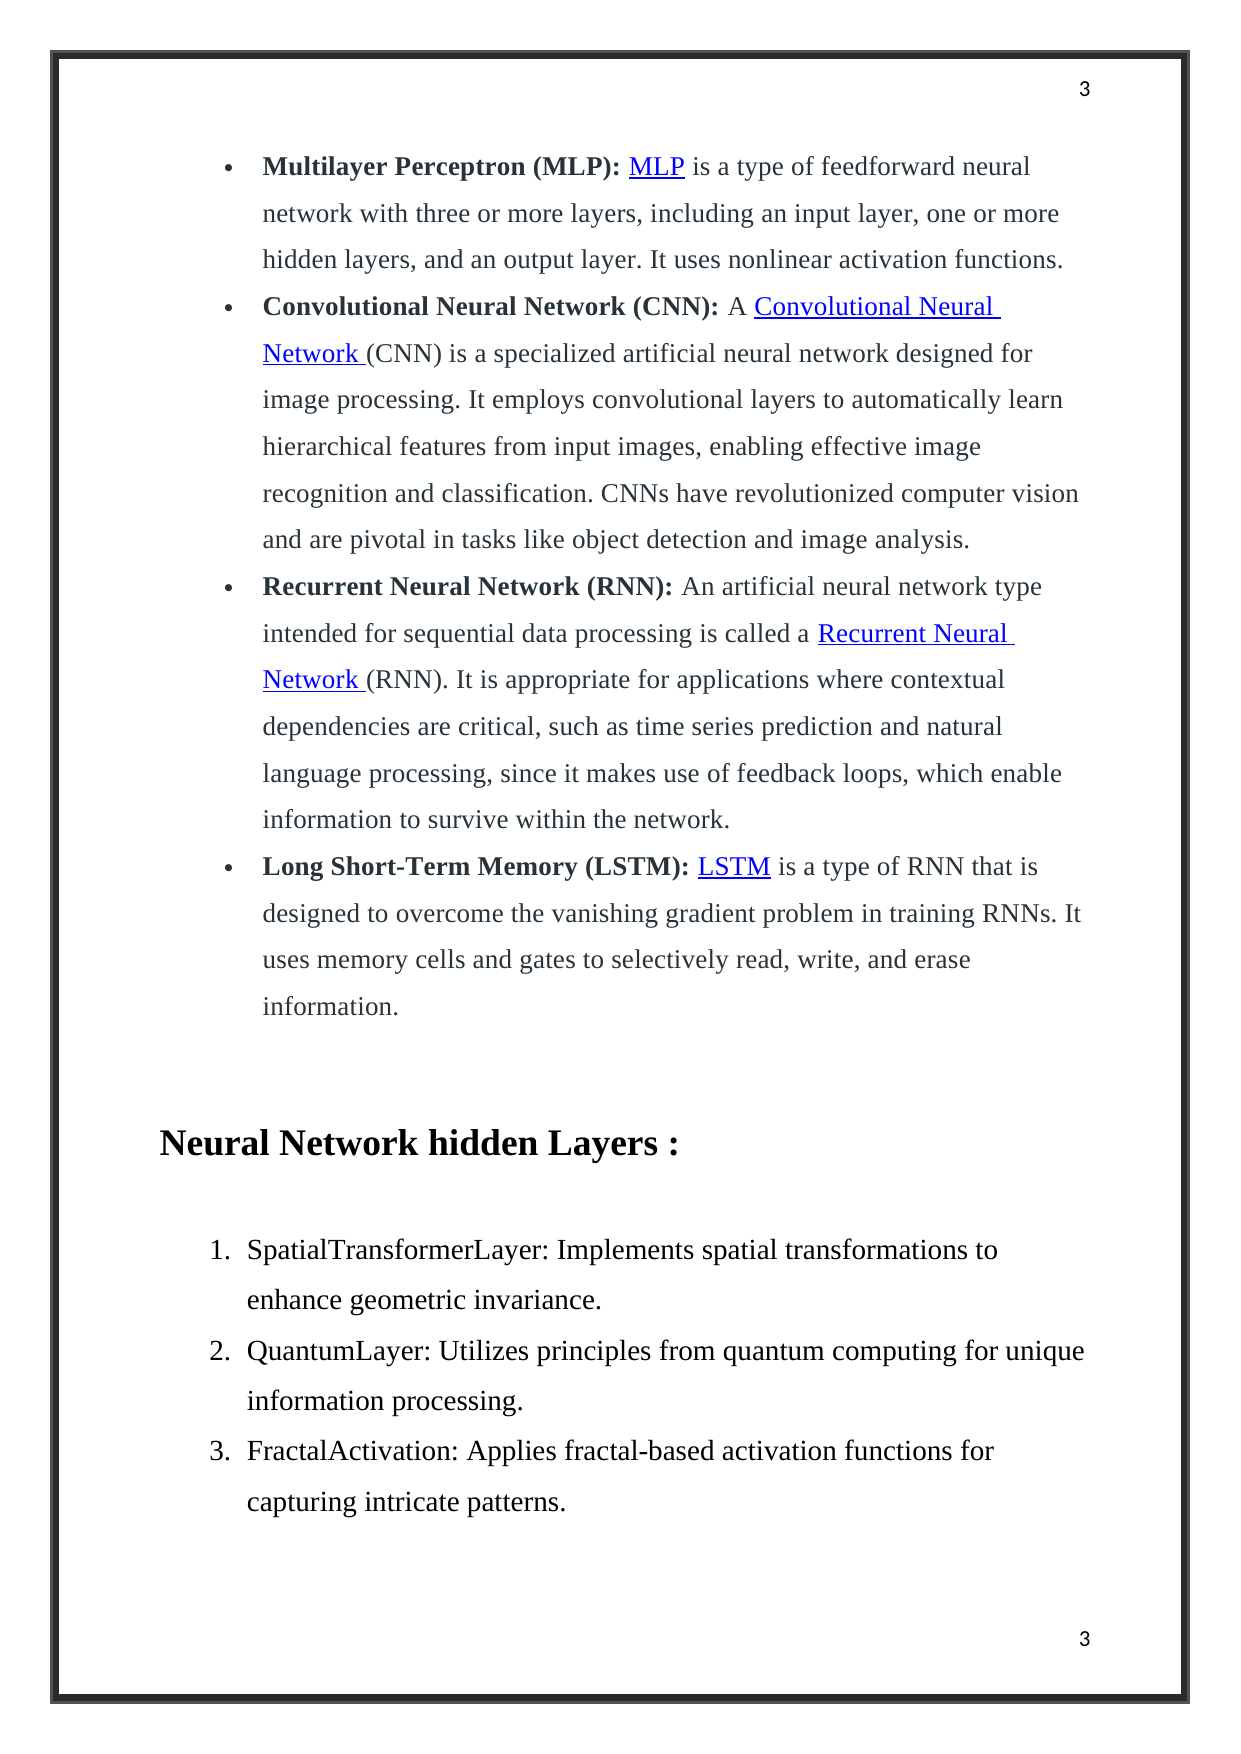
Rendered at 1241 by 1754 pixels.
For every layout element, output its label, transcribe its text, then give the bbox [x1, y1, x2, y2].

list FractalActivation: Applies fractal-based activation functions for capturing intricate patterns. [209, 1433, 1090, 1517]
list Long Short-Term Memory (LSTM): LSTM is a type of RNN that is designed to overcome the vanishing gradient problem in training RNNs. It uses memory cells and gates to selectively read, write, and erase information. [225, 850, 1090, 1021]
list Recurrent Neural Network (RNN): An artificial neural network type intended for sequential data processing is called a Recurrent Neural Network (RNN). It is appropriate for applications where contextual dependencies are critical, such as time series prediction and natural language processing, since it makes use of feedback loops, which enable information to survive within the network. [225, 570, 1090, 834]
text Neural Network hidden Layers : [150, 1121, 1090, 1164]
list Multilayer Perceptron (MLP): MLP is a type of feedforward neural network with three or more layers, including an input layer, one or more hidden layers, and an output layer. It uses nonlinear activation functions. [225, 150, 1090, 274]
list QuantumLayer: Utilizes principles from quantum computing for unique information processing. [209, 1333, 1090, 1417]
list Convolutional Neural Network (CNN): A Convolutional Neural Network (CNN) is a specialized artificial neural network designed for image processing. It employs convolutional layers to automatically learn hierarchical features from input images, enabling effective image recognition and classification. CNNs have revolutionized computer vision and are pivotal in tasks like object detection and image analysis. [225, 290, 1090, 554]
list SpatialTransformerLayer: Implements spatial transformations to enhance geometric invariance. [209, 1232, 1090, 1316]
